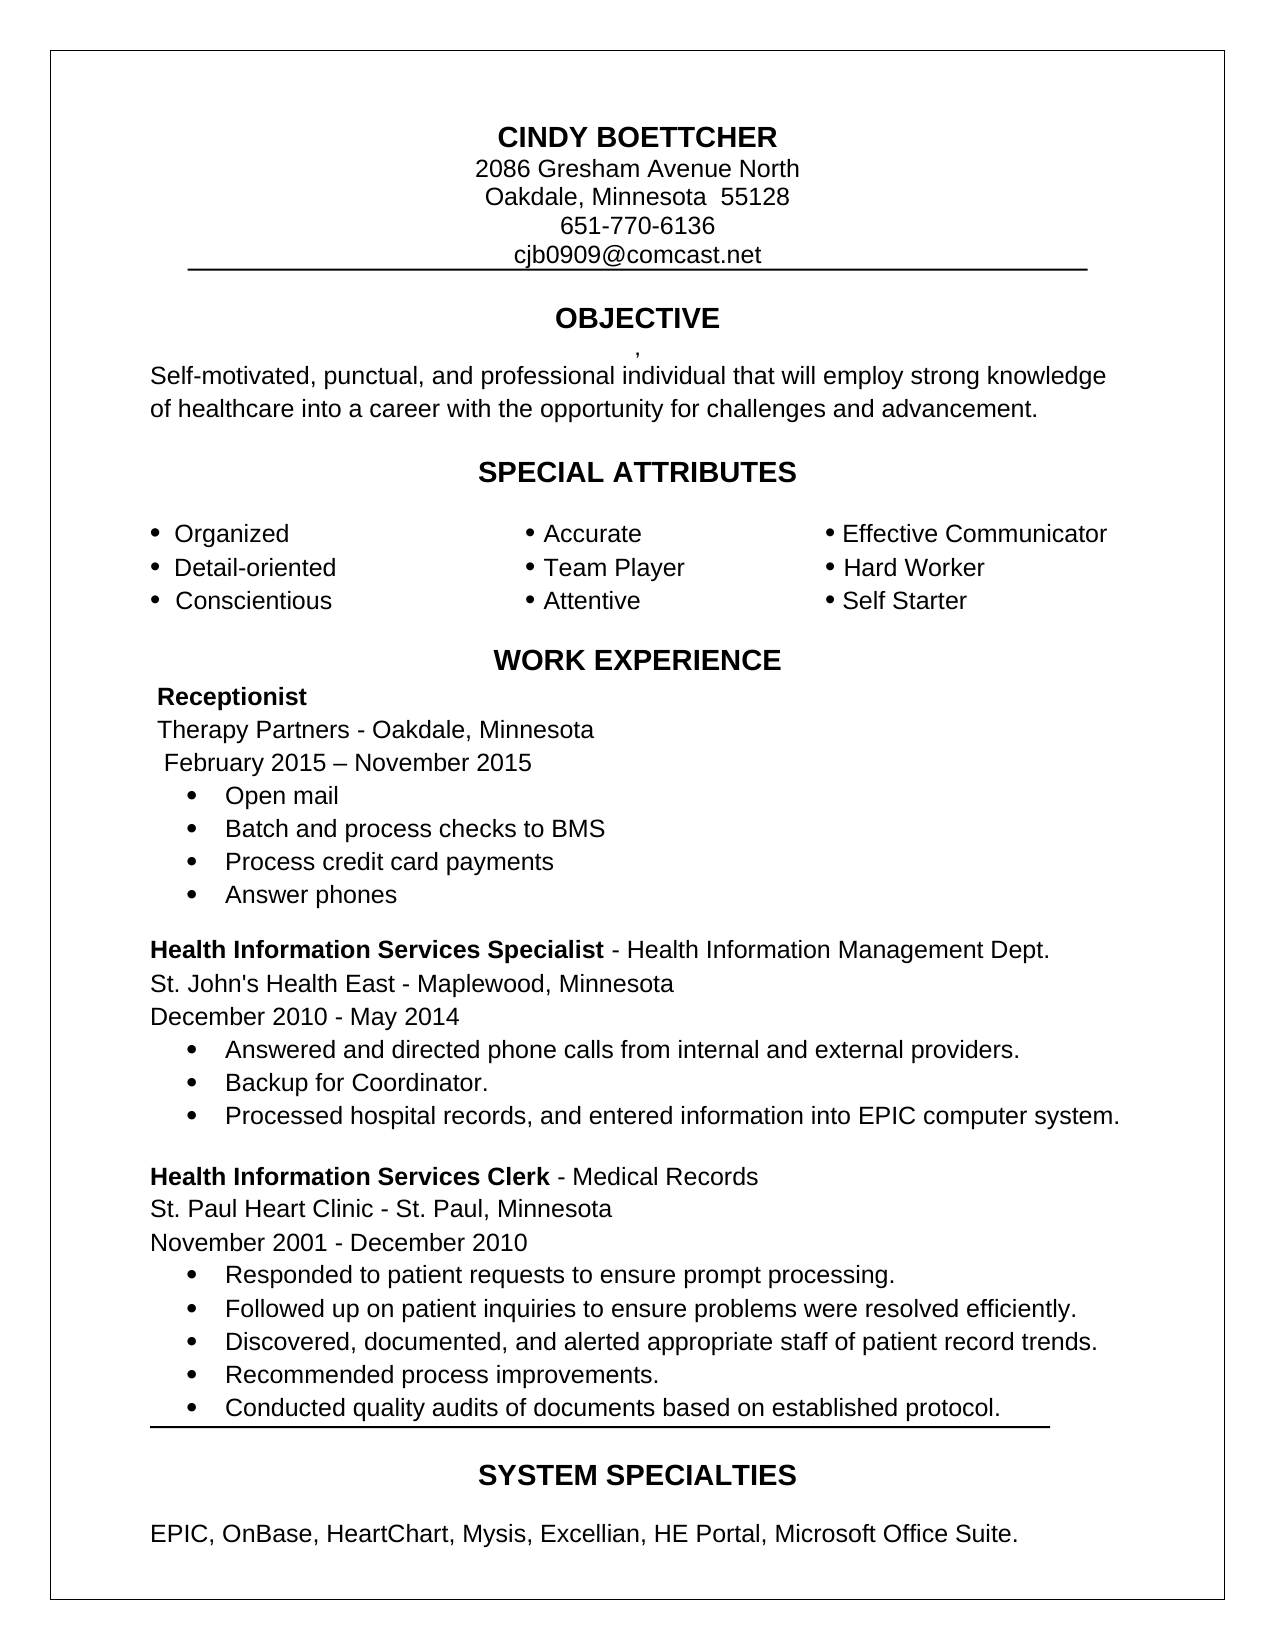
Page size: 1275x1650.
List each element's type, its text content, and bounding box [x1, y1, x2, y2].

text , [150, 339, 1125, 358]
list Process credit card payments [187, 847, 1125, 876]
text CINDY BOETTCHER [150, 120, 1125, 153]
text St. Paul Heart Clinic - St. Paul, Minnesota [150, 1194, 1125, 1223]
text Receptionist [150, 682, 1125, 711]
list Answered and directed phone calls from internal and external providers. [187, 1034, 1125, 1063]
text WORK EXPERIENCE [150, 643, 1125, 677]
list Batch and process checks to BMS [187, 814, 1125, 843]
text • Organized • Accurate • Effective Communicator [150, 515, 1125, 549]
text • Detail-oriented • Team Player • Hard Worker [150, 549, 1125, 582]
text Self-motivated, punctual, and professional individual that will employ strong knowledge of healthcare into a career with the opportunity for challenges and advancement. [150, 361, 1125, 423]
list Responded to patient requests to ensure prompt processing. [187, 1261, 1125, 1289]
text Health Information Services Specialist - Health Information Management Dept. [150, 936, 1125, 964]
text 2086 Gresham Avenue North [150, 153, 1125, 182]
list Backup for Coordinator. [187, 1068, 1125, 1097]
list Answer phones [187, 880, 1125, 909]
text November 2001 - December 2010 [150, 1227, 1125, 1256]
text 651-770-6136 [150, 211, 1125, 240]
text Oakdale, Minnesota 55128 [150, 182, 1125, 211]
text OBJECTIVE [150, 301, 1125, 334]
text December 2010 - May 2014 [150, 1002, 1125, 1030]
text • Conscientious • Attentive • Self Starter [150, 582, 1125, 616]
list EPIC, OnBase, HeartChart, Mysis, Excellian, HE Portal, Microsoft Office Suite. [150, 1519, 1125, 1548]
text February 2015 – November 2015 [150, 748, 1125, 777]
list Open mail [187, 781, 1125, 810]
text SYSTEM SPECIALTIES [150, 1458, 1125, 1492]
text SPECIAL ATTRIBUTES [150, 455, 1125, 488]
text Therapy Partners - Oakdale, Minnesota [150, 715, 1125, 744]
list Discovered, documented, and alerted appropriate staff of patient record trends. [187, 1327, 1125, 1356]
list Processed hospital records, and entered information into EPIC computer system. [187, 1101, 1125, 1130]
text St. John's Health East - Maplewood, Minnesota [150, 968, 1125, 997]
text Health Information Services Clerk - Medical Records [150, 1161, 1125, 1190]
list Recommended process improvements. [187, 1360, 1125, 1389]
text cjb0909@comcast.net [150, 240, 1125, 268]
list Followed up on patient inquiries to ensure problems were resolved efficiently. [187, 1294, 1125, 1322]
list Conducted quality audits of documents based on established protocol. [187, 1393, 1125, 1422]
